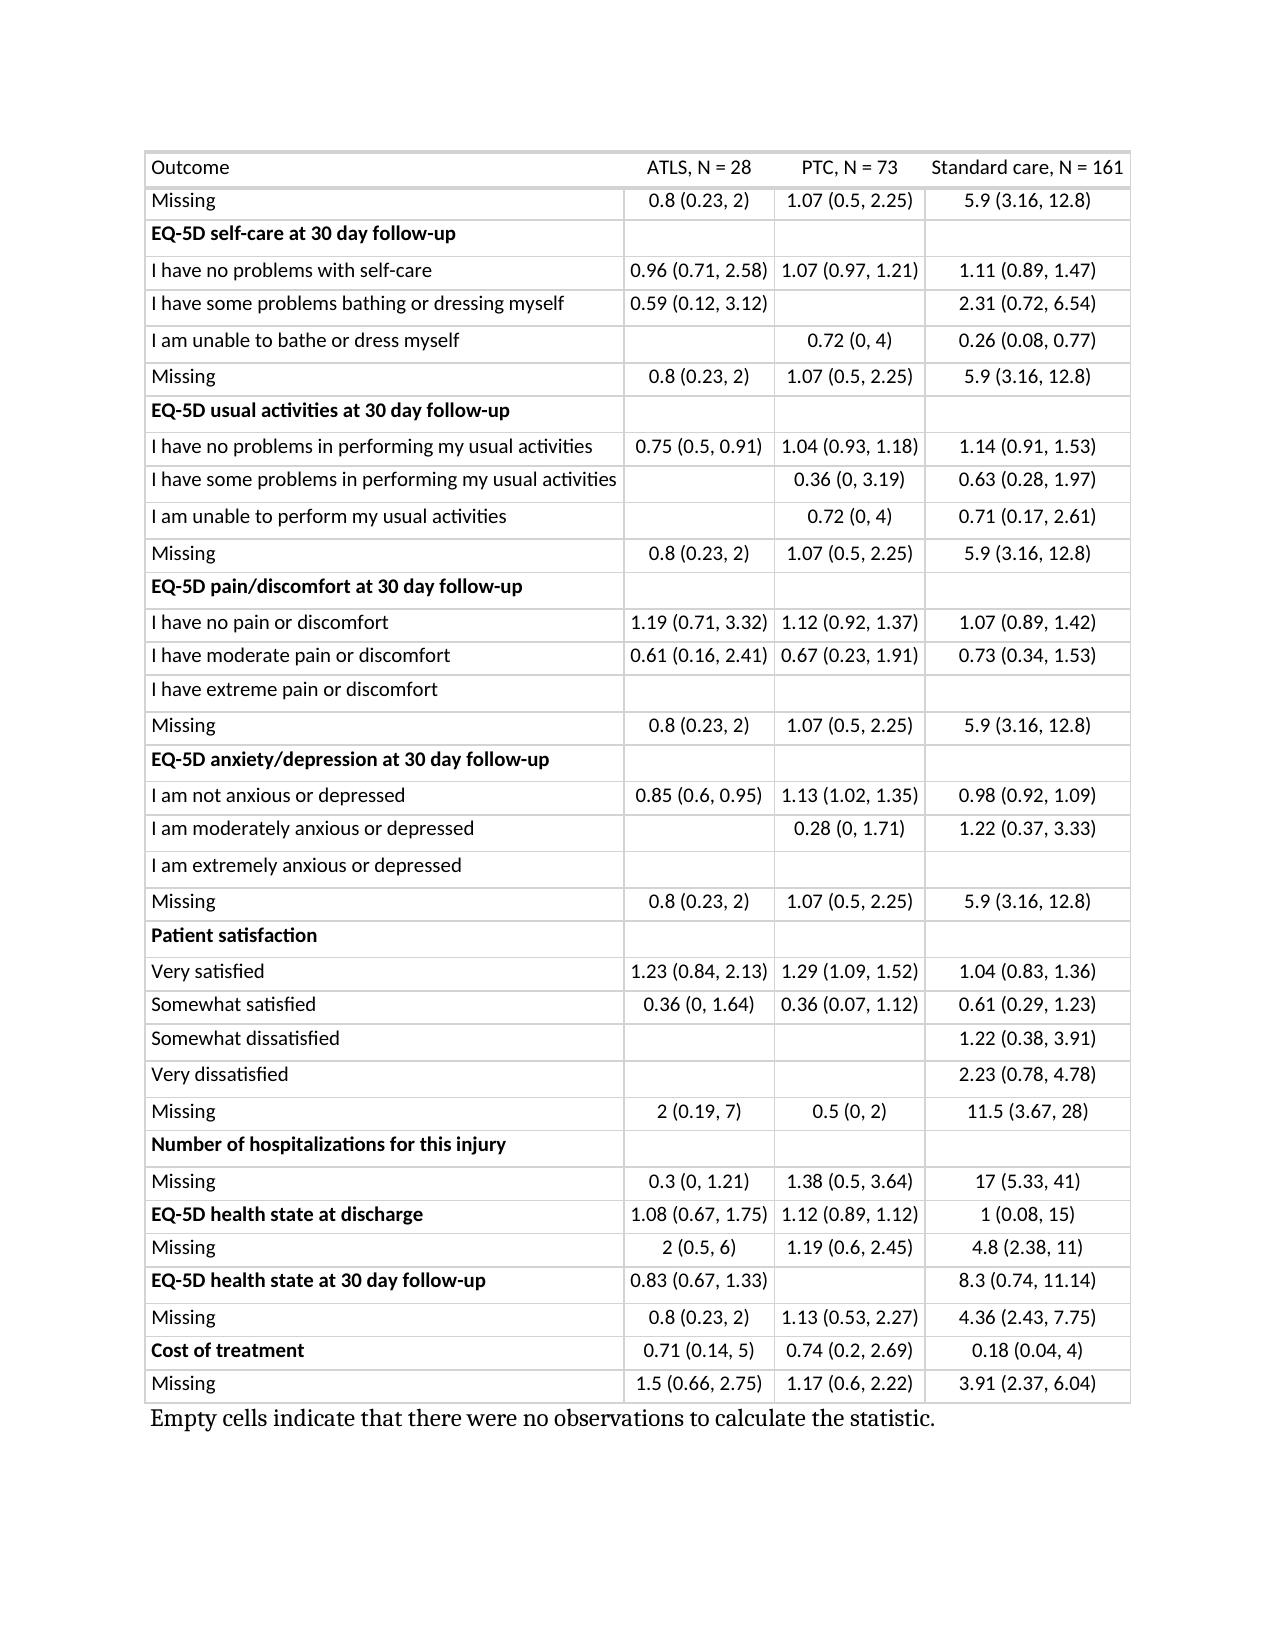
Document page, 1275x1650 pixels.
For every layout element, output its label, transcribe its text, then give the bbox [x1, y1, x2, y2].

table_cell Cost of treatment [146, 1337, 623, 1369]
table_cell 0.36 (0, 3.19) [775, 467, 924, 502]
table_cell 0.98 (0.92, 1.09) [926, 782, 1130, 814]
table_cell 0.8 (0.23, 2) [625, 190, 774, 219]
table_cell Somewhat satisfied [146, 992, 623, 1023]
table_cell I have some problems in performing my usual activities [146, 467, 623, 502]
table_cell I have moderate pain or discomfort [146, 643, 623, 674]
table_cell 1.08 (0.67, 1.75) [625, 1201, 774, 1233]
table_cell [926, 922, 1130, 957]
table_cell 0.61 (0.29, 1.23) [926, 992, 1130, 1023]
table_cell 0.72 (0, 4) [775, 327, 924, 362]
table_cell [775, 852, 924, 887]
table_cell 1.23 (0.84, 2.13) [625, 958, 774, 990]
table_cell 1.22 (0.38, 3.91) [926, 1025, 1130, 1060]
table_cell 0.8 (0.23, 2) [625, 713, 774, 744]
table_cell I have some problems bathing or dressing myself [146, 291, 623, 325]
table_cell 0.71 (0.14, 5) [625, 1337, 774, 1369]
table_cell [775, 221, 924, 256]
table_cell Patient satisfaction [146, 922, 623, 957]
table_cell I have extreme pain or discomfort [146, 676, 623, 711]
table_cell I have no problems in performing my usual activities [146, 433, 623, 465]
table_cell [926, 573, 1130, 608]
table_cell 0.96 (0.71, 2.58) [625, 257, 774, 289]
table_cell 1.11 (0.89, 1.47) [926, 257, 1130, 289]
table_cell 1.07 (0.89, 1.42) [926, 610, 1130, 641]
table_cell 5.9 (3.16, 12.8) [926, 364, 1130, 395]
table_cell [775, 397, 924, 432]
table_cell 1 (0.08, 15) [926, 1201, 1130, 1233]
table_cell Very dissatisfied [146, 1062, 623, 1096]
table_cell [775, 922, 924, 957]
table_cell 1.07 (0.5, 2.25) [775, 540, 924, 571]
table_cell 0.5 (0, 2) [775, 1098, 924, 1130]
table_header ATLS, N = 28 [624, 154, 774, 186]
table_cell 5.9 (3.16, 12.8) [926, 540, 1130, 571]
table_cell I am extremely anxious or depressed [146, 852, 623, 887]
table_cell [625, 503, 774, 538]
table_cell EQ-5D anxiety/depression at 30 day follow-up [146, 746, 623, 781]
table_cell Missing [146, 1371, 623, 1402]
table_cell 0.73 (0.34, 1.53) [926, 643, 1130, 674]
table_cell [625, 746, 774, 781]
table_cell Missing [146, 713, 623, 744]
table_cell [775, 676, 924, 711]
table_cell 2.31 (0.72, 6.54) [926, 291, 1130, 325]
table_cell Very satisfied [146, 958, 623, 990]
table_cell [625, 1131, 774, 1166]
table_cell [775, 1025, 924, 1060]
table_cell 2 (0.5, 6) [625, 1234, 774, 1266]
table_cell I am unable to bathe or dress myself [146, 327, 623, 362]
table_cell Missing [146, 1098, 623, 1130]
table_cell Missing [146, 540, 623, 571]
table_cell 1.12 (0.89, 1.12) [775, 1201, 924, 1233]
table_cell 0.83 (0.67, 1.33) [625, 1268, 774, 1302]
table_cell 0.67 (0.23, 1.91) [775, 643, 924, 674]
text Empty cells indicate that there were no observations to calculate the statistic. [150, 1404, 1125, 1432]
table_cell [625, 467, 774, 502]
table_cell I am moderately anxious or depressed [146, 816, 623, 851]
table_cell 2 (0.19, 7) [625, 1098, 774, 1130]
table_cell 0.36 (0, 1.64) [625, 992, 774, 1023]
table_cell [926, 1131, 1130, 1166]
table_cell 0.61 (0.16, 2.41) [625, 643, 774, 674]
table_cell [625, 1025, 774, 1060]
table_cell EQ-5D health state at 30 day follow-up [146, 1268, 623, 1302]
table_cell [625, 922, 774, 957]
table_cell 0.26 (0.08, 0.77) [926, 327, 1130, 362]
table_cell 1.19 (0.6, 2.45) [775, 1234, 924, 1266]
table_cell [926, 852, 1130, 887]
table_cell 1.5 (0.66, 2.75) [625, 1371, 774, 1402]
table_cell [926, 397, 1130, 432]
table_cell [625, 397, 774, 432]
table_cell [625, 676, 774, 711]
table_cell I am unable to perform my usual activities [146, 503, 623, 538]
table_cell 1.19 (0.71, 3.32) [625, 610, 774, 641]
table_cell 1.22 (0.37, 3.33) [926, 816, 1130, 851]
table_cell I am not anxious or depressed [146, 782, 623, 814]
table_cell [625, 852, 774, 887]
table_cell Missing [146, 1234, 623, 1266]
table_cell 1.07 (0.5, 2.25) [775, 190, 924, 219]
table_cell 1.12 (0.92, 1.37) [775, 610, 924, 641]
table_cell 8.3 (0.74, 11.14) [926, 1268, 1130, 1302]
table_cell 1.38 (0.5, 3.64) [775, 1168, 924, 1199]
table_cell 1.29 (1.09, 1.52) [775, 958, 924, 990]
table_cell 0.63 (0.28, 1.97) [926, 467, 1130, 502]
table_cell 0.75 (0.5, 0.91) [625, 433, 774, 465]
table_cell Missing [146, 190, 623, 219]
table_cell [775, 1062, 924, 1096]
table_cell EQ-5D health state at discharge [146, 1201, 623, 1233]
table_cell 4.36 (2.43, 7.75) [926, 1304, 1130, 1336]
table_cell [625, 1062, 774, 1096]
table_cell [775, 573, 924, 608]
table_cell [926, 221, 1130, 256]
table_cell 1.04 (0.83, 1.36) [926, 958, 1130, 990]
table_cell EQ-5D usual activities at 30 day follow-up [146, 397, 623, 432]
table_cell [775, 1268, 924, 1302]
table_header PTC, N = 73 [775, 154, 925, 186]
table_cell 2.23 (0.78, 4.78) [926, 1062, 1130, 1096]
table_cell 1.17 (0.6, 2.22) [775, 1371, 924, 1402]
table_cell 0.8 (0.23, 2) [625, 540, 774, 571]
table_cell 5.9 (3.16, 12.8) [926, 889, 1130, 920]
table_cell 1.07 (0.5, 2.25) [775, 713, 924, 744]
table_cell Missing [146, 364, 623, 395]
table_cell [775, 1131, 924, 1166]
table_cell 0.8 (0.23, 2) [625, 1304, 774, 1336]
table_cell 4.8 (2.38, 11) [926, 1234, 1130, 1266]
table_cell 1.14 (0.91, 1.53) [926, 433, 1130, 465]
table_cell 5.9 (3.16, 12.8) [926, 713, 1130, 744]
table_cell 0.3 (0, 1.21) [625, 1168, 774, 1199]
table_cell I have no problems with self-care [146, 257, 623, 289]
table_cell 0.8 (0.23, 2) [625, 889, 774, 920]
table_cell 1.13 (0.53, 2.27) [775, 1304, 924, 1336]
table_cell 1.04 (0.93, 1.18) [775, 433, 924, 465]
table_cell 11.5 (3.67, 28) [926, 1098, 1130, 1130]
table_cell 0.85 (0.6, 0.95) [625, 782, 774, 814]
table_header Outcome [146, 154, 624, 186]
table_cell 0.74 (0.2, 2.69) [775, 1337, 924, 1369]
table_cell 3.91 (2.37, 6.04) [926, 1371, 1130, 1402]
table_cell 1.07 (0.5, 2.25) [775, 889, 924, 920]
table_cell 0.8 (0.23, 2) [625, 364, 774, 395]
table_cell [625, 221, 774, 256]
table_cell 0.59 (0.12, 3.12) [625, 291, 774, 325]
table_cell [775, 291, 924, 325]
table_cell 0.28 (0, 1.71) [775, 816, 924, 851]
table_cell Missing [146, 889, 623, 920]
table_cell [775, 746, 924, 781]
table_cell EQ-5D pain/discomfort at 30 day follow-up [146, 573, 623, 608]
table_cell [926, 746, 1130, 781]
table_cell 1.13 (1.02, 1.35) [775, 782, 924, 814]
table_cell 17 (5.33, 41) [926, 1168, 1130, 1199]
table_cell [625, 816, 774, 851]
table_cell Number of hospitalizations for this injury [146, 1131, 623, 1166]
table_cell 1.07 (0.97, 1.21) [775, 257, 924, 289]
table_cell [926, 676, 1130, 711]
table_cell Somewhat dissatisfied [146, 1025, 623, 1060]
table_header Standard care, N = 161 [925, 154, 1130, 186]
table_cell 0.18 (0.04, 4) [926, 1337, 1130, 1369]
table_cell 0.72 (0, 4) [775, 503, 924, 538]
table_cell I have no pain or discomfort [146, 610, 623, 641]
table_cell 5.9 (3.16, 12.8) [926, 190, 1130, 219]
table_cell 0.36 (0.07, 1.12) [775, 992, 924, 1023]
table_cell 1.07 (0.5, 2.25) [775, 364, 924, 395]
table_cell [625, 573, 774, 608]
table_cell [625, 327, 774, 362]
table_cell 0.71 (0.17, 2.61) [926, 503, 1130, 538]
table_cell Missing [146, 1168, 623, 1199]
table_cell EQ-5D self-care at 30 day follow-up [146, 221, 623, 256]
table_cell Missing [146, 1304, 623, 1336]
